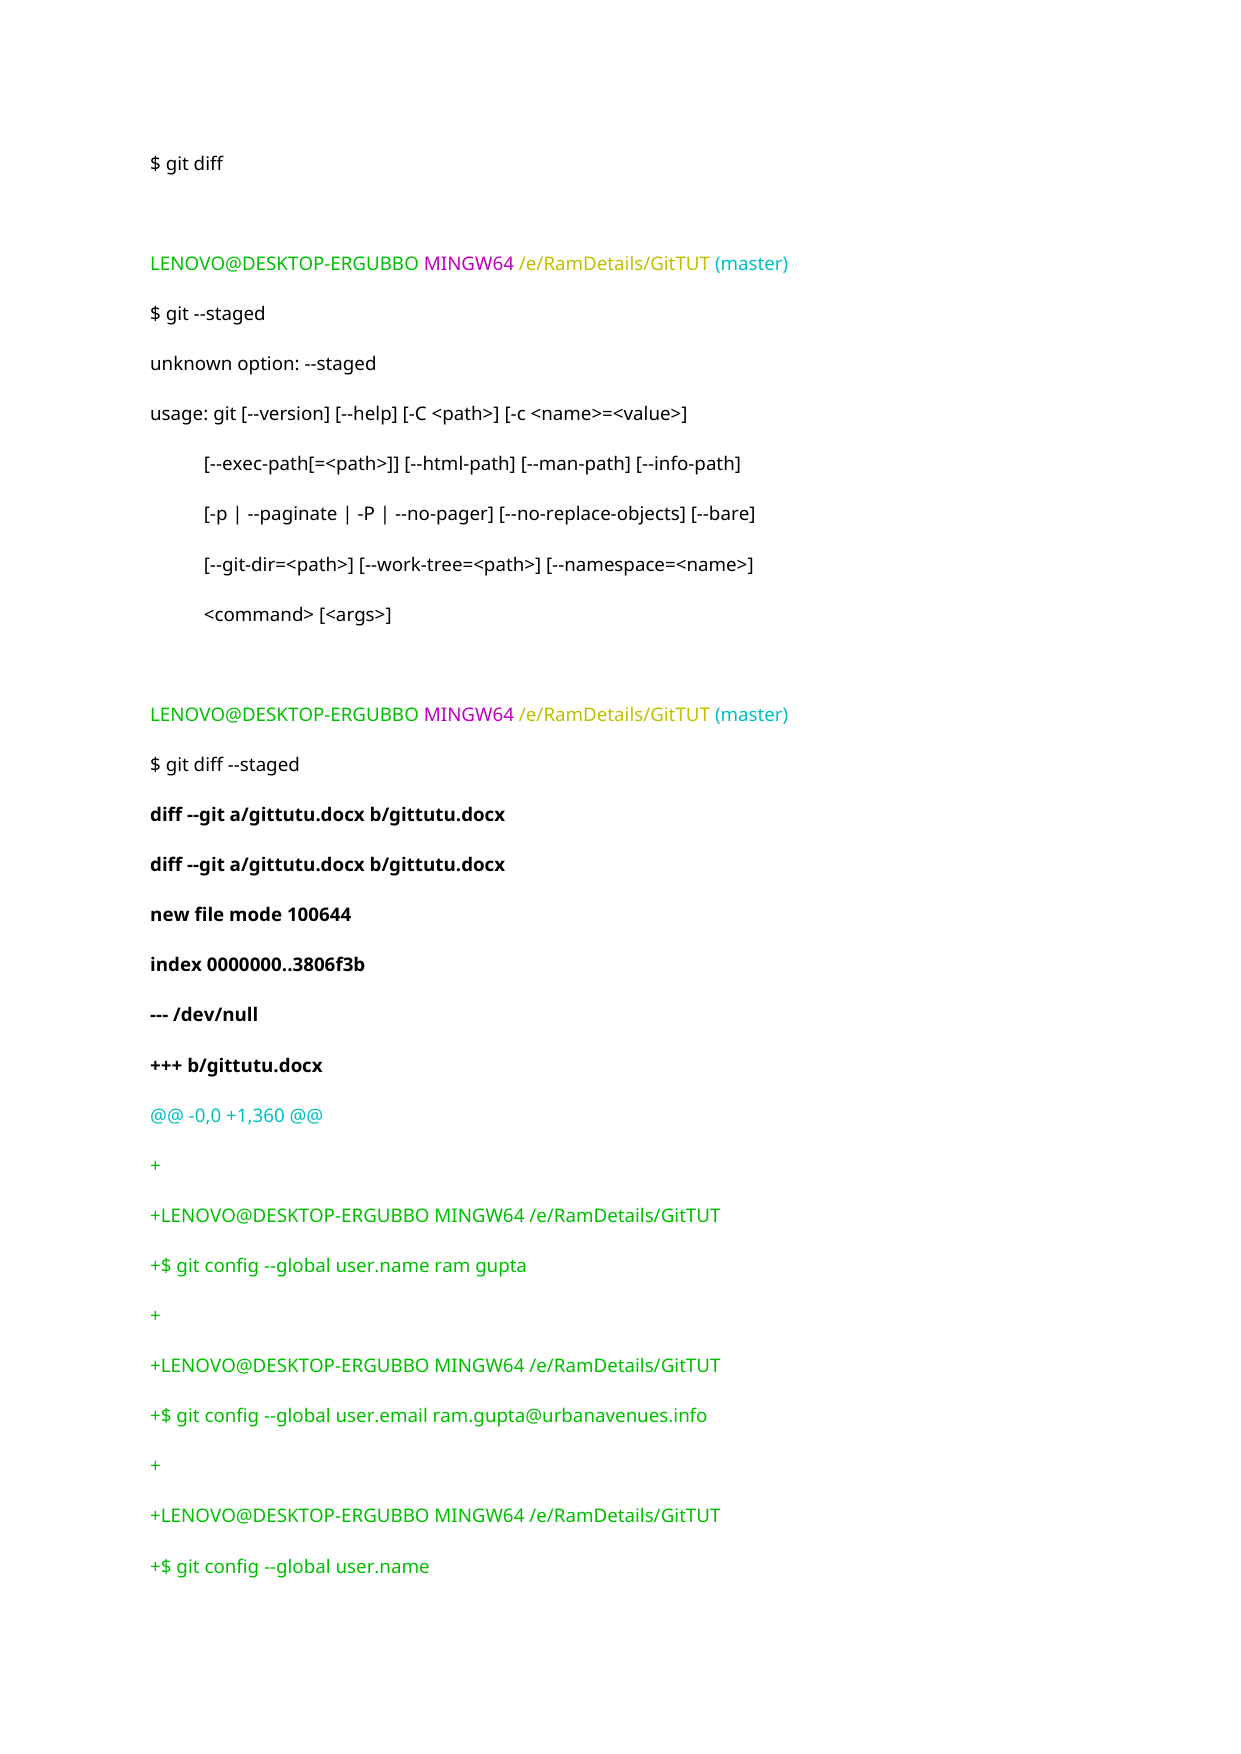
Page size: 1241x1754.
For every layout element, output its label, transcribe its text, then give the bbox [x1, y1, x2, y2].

text diff --git a/gittutu.docx b/gittutu.docx [150, 801, 1090, 827]
text +$ git config --global user.name [150, 1553, 1090, 1578]
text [150, 1503, 1090, 1528]
text usage: git [--version] [--help] [-C <path>] [-c <name>=<value>] [150, 401, 1090, 426]
text LENOVO@DESKTOP-ERGUBBO MINGW64 /e/RamDetails/GitTUT (master) [150, 701, 1090, 727]
text diff --git a/gittutu.docx b/gittutu.docx [150, 851, 1090, 877]
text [150, 1352, 1090, 1378]
text index 0000000..3806f3b [150, 952, 1090, 977]
text [-p | --paginate | -P | --no-pager] [--no-replace-objects] [--bare] [150, 501, 1090, 526]
text +++ b/gittutu.docx [150, 1052, 1090, 1077]
text [--git-dir=<path>] [--work-tree=<path>] [--namespace=<name>] [150, 551, 1090, 576]
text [150, 250, 1090, 276]
text [--exec-path[=<path>]] [--html-path] [--man-path] [--info-path] [150, 451, 1090, 476]
text new file mode 100644 [150, 902, 1090, 927]
text <command> [<args>] [150, 601, 1090, 626]
text unknown option: --staged [150, 350, 1090, 376]
text @@ -0,0 +1,360 @@ [150, 1102, 1090, 1127]
text +$ git config --global user.name ram gupta [150, 1252, 1090, 1278]
text --- /dev/null [150, 1002, 1090, 1027]
text + [150, 1152, 1090, 1178]
text +LENOVO@DESKTOP-ERGUBBO MINGW64 /e/RamDetails/GitTUT [150, 1202, 1090, 1228]
text + [150, 1302, 1090, 1328]
text + [150, 1453, 1090, 1478]
text $ git diff [150, 150, 1090, 176]
text $ git diff --staged [150, 751, 1090, 777]
text +$ git config --global user.email ram.gupta@urbanavenues.info [150, 1403, 1090, 1428]
text $ git --staged [150, 300, 1090, 326]
